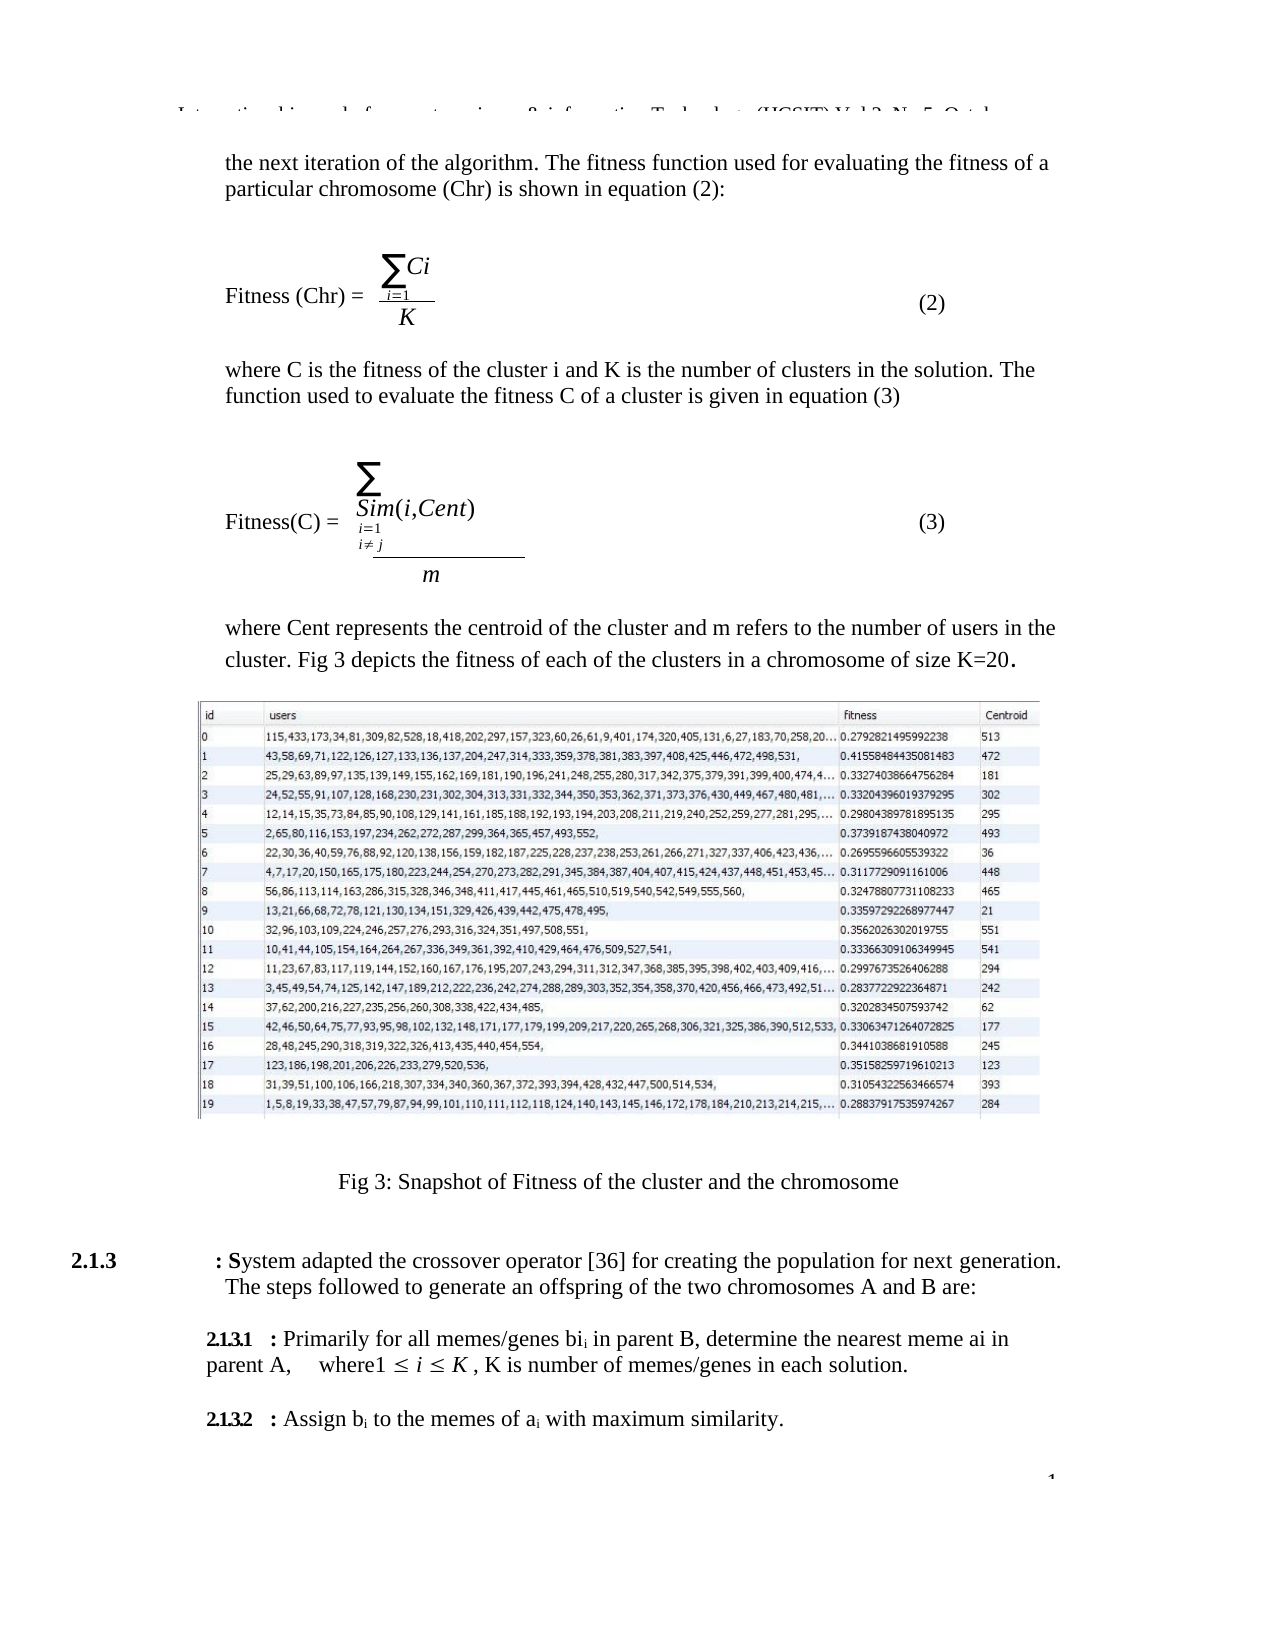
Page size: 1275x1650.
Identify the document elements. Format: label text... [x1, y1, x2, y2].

text i j [358, 537, 509, 553]
text i1 [358, 523, 509, 537]
text Fitness (Chr) = [225, 282, 364, 308]
text ∑ Sim(i,Cent) [356, 456, 509, 523]
text The steps followed to generate an offspring of the two chromosomes A and B are: [225, 1273, 1275, 1299]
text ∑Ci [381, 247, 1275, 281]
list : Primarily for all memes/genes bii in parent B, determine the nearest meme ai in parent A, where1  i  K , K is number of memes/genes in each solution. [206, 1326, 1069, 1378]
text (3) [918, 508, 1275, 534]
list : System adapted the crossover operator [36] for creating the population for next generation. [71, 1247, 1167, 1273]
text Fig 3: Snapshot of Fitness of the cluster and the chromosome [326, 1168, 911, 1194]
subtitle m [352, 559, 509, 588]
text the next iteration of the algorithm. The fitness function used for evaluating the fitness of a particular chromosome (Chr) is shown in equation (2): [225, 148, 1079, 201]
text where C is the fitness of the cluster i and K is the number of clusters in the solution. The function used to evaluate the fitness C of a cluster is given in equation (3) [225, 356, 1079, 409]
picture [197, 701, 1040, 1119]
text i1 (2) [379, 283, 1275, 304]
subtitle K [398, 304, 1275, 330]
text Fitness(C) = [225, 508, 339, 534]
list : Assign bi to the memes of ai with maximum similarity. [206, 1405, 1275, 1431]
text where Cent represents the centroid of the cluster and m refers to the number of users in the cluster. Fig 3 depicts the fitness of each of the clusters in a chromosome of size K=20. [225, 613, 1079, 675]
